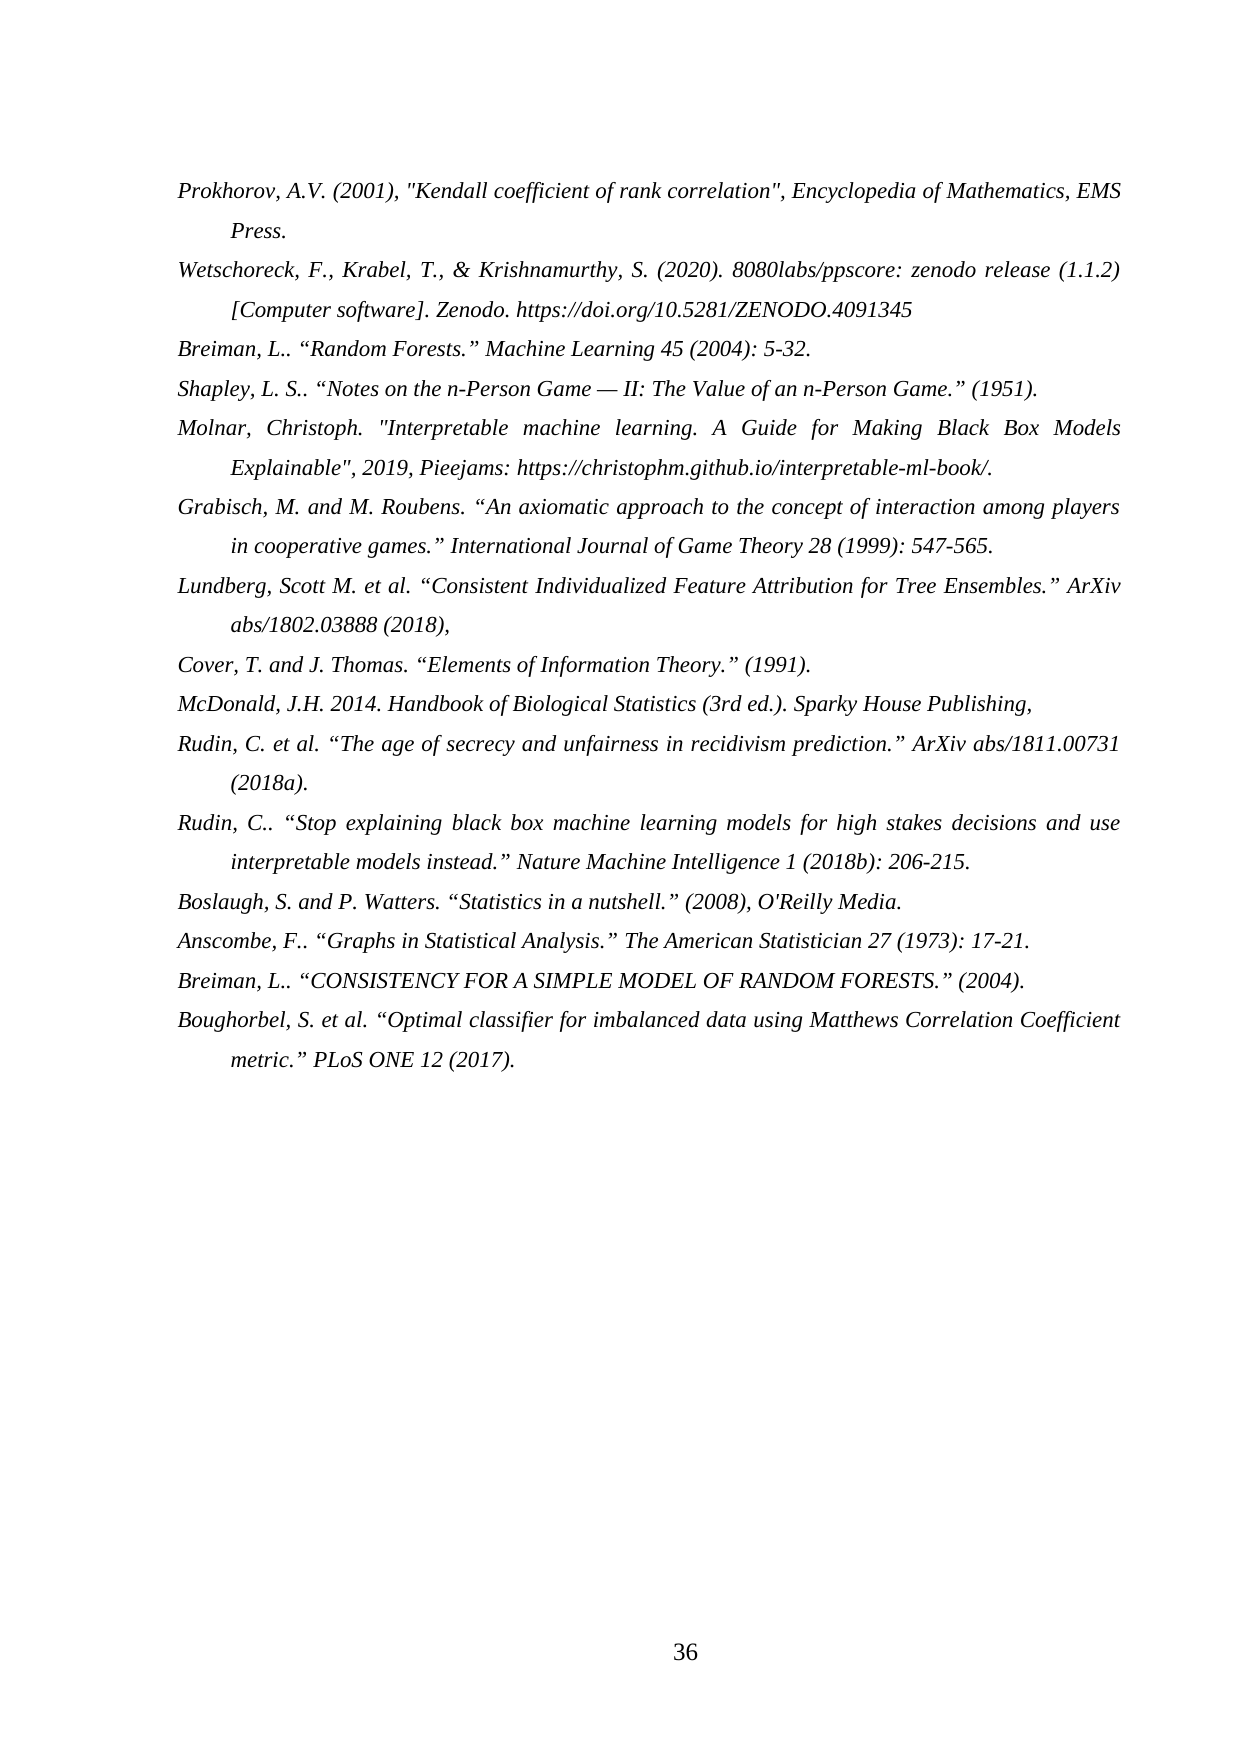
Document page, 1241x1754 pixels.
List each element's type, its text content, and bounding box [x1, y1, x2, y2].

text Molnar, Christoph. "Interpretable machine learning. A Guide for Making Black Box Models Explainable", 2019, Pieejams: https://christophm.github.io/interpretable-ml-book/. [177, 414, 1122, 480]
text Prokhorov, A.V. (2001), "Kendall coefficient of rank correlation", Encyclopedia of Mathematics, EMS Press. [177, 177, 1122, 243]
text Cover, T. and J. Thomas. “Elements of Information Theory.” (1991). [177, 651, 1122, 677]
text Breiman, L.. “CONSISTENCY FOR A SIMPLE MODEL OF RANDOM FORESTS.” (2004). [177, 967, 1122, 993]
text Grabisch, M. and M. Roubens. “An axiomatic approach to the concept of interaction among players in cooperative games.” International Journal of Game Theory 28 (1999): 547-565. [177, 493, 1122, 559]
text Rudin, C.. “Stop explaining black box machine learning models for high stakes decisions and use interpretable models instead.” Nature Machine Intelligence 1 (2018b): 206-215. [177, 809, 1122, 875]
text Boughorbel, S. et al. “Optimal classifier for imbalanced data using Matthews Correlation Coefficient metric.” PLoS ONE 12 (2017). [177, 1006, 1122, 1072]
text Anscombe, F.. “Graphs in Statistical Analysis.” The American Statistician 27 (1973): 17-21. [177, 927, 1122, 954]
text Lundberg, Scott M. et al. “Consistent Individualized Feature Attribution for Tree Ensembles.” ArXiv abs/1802.03888 (2018), [177, 572, 1122, 638]
text McDonald, J.H. 2014. Handbook of Biological Statistics (3rd ed.). Sparky House Publishing, [177, 690, 1122, 717]
text Breiman, L.. “Random Forests.” Machine Learning 45 (2004): 5-32. [177, 335, 1122, 361]
text Shapley, L. S.. “Notes on the n-Person Game — II: The Value of an n-Person Game.” (1951). [177, 374, 1122, 401]
text Boslaugh, S. and P. Watters. “Statistics in a nutshell.” (2008), O'Reilly Media. [177, 888, 1122, 914]
text Wetschoreck, F., Krabel, T., & Krishnamurthy, S. (2020). 8080labs/ppscore: zenodo release (1.1.2) [Computer software]. Zenodo. https://doi.org/10.5281/ZENODO.4091345 [177, 256, 1122, 322]
text Rudin, C. et al. “The age of secrecy and unfairness in recidivism prediction.” ArXiv abs/1811.00731 (2018a). [177, 730, 1122, 796]
